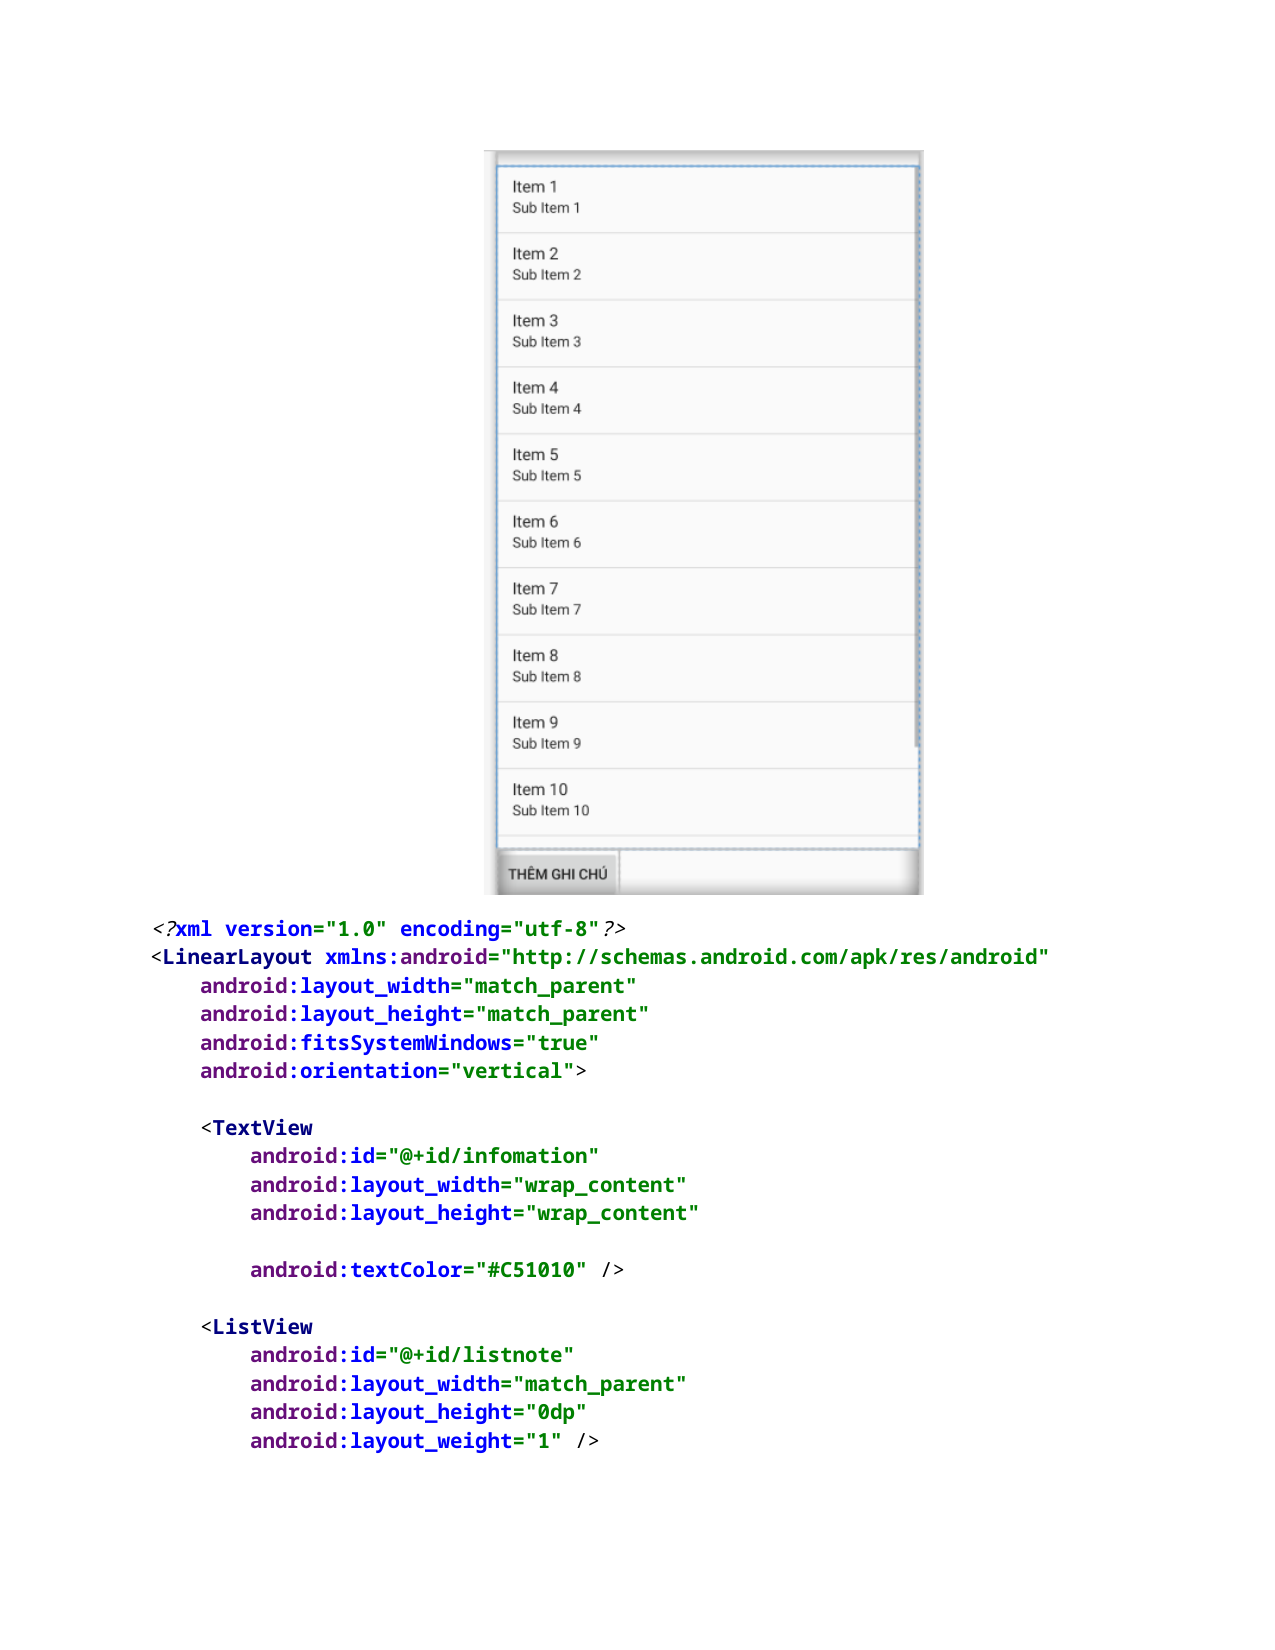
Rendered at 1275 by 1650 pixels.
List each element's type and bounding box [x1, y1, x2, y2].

text [150, 914, 1125, 1483]
picture [483, 150, 924, 895]
